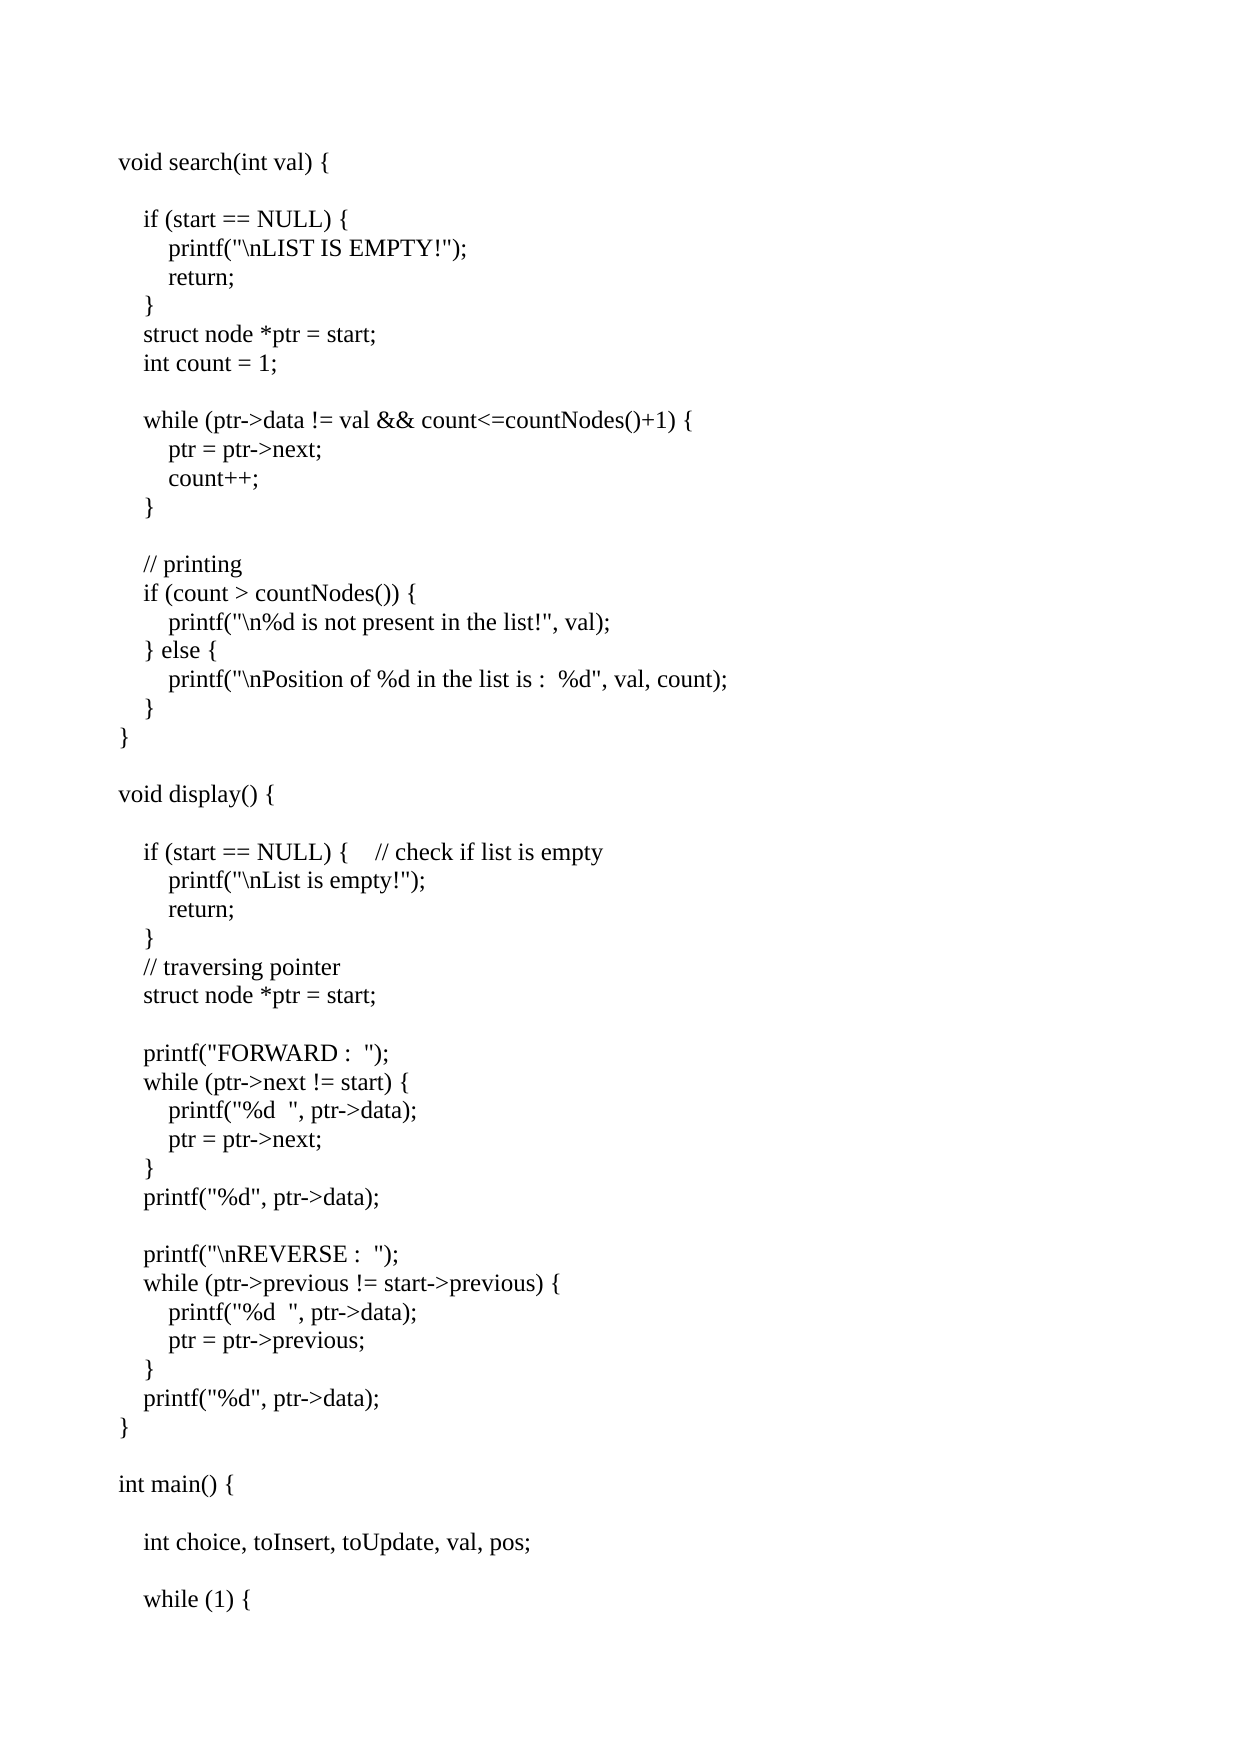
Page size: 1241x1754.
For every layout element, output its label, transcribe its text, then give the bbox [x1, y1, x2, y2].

text return; [118, 894, 1122, 923]
text if (start == NULL) { // check if list is empty [118, 837, 1122, 866]
text printf("%d", ptr->data); [118, 1182, 1122, 1211]
text } [118, 722, 1122, 751]
text } [118, 693, 1122, 722]
text printf("FORWARD : "); [118, 1038, 1122, 1067]
text ptr = ptr->next; [118, 1124, 1122, 1153]
text printf("%d ", ptr->data); [118, 1096, 1122, 1124]
text void search(int val) { [118, 147, 1122, 176]
text int main() { [118, 1469, 1122, 1498]
text } else { [118, 636, 1122, 664]
text } [118, 492, 1122, 521]
text int count = 1; [118, 348, 1122, 377]
text } [118, 923, 1122, 952]
text if (count > countNodes()) { [118, 578, 1122, 607]
text int choice, toInsert, toUpdate, val, pos; [118, 1527, 1122, 1556]
text printf("%d ", ptr->data); [118, 1297, 1122, 1326]
text struct node *ptr = start; [118, 981, 1122, 1009]
text while (ptr->data != val && count<=countNodes()+1) { [118, 406, 1122, 434]
text return; [118, 262, 1122, 291]
text void display() { [118, 779, 1122, 808]
text printf("\nList is empty!"); [118, 866, 1122, 894]
text } [118, 1412, 1122, 1441]
text } [118, 1354, 1122, 1383]
text ptr = ptr->previous; [118, 1326, 1122, 1354]
text } [118, 1153, 1122, 1182]
text } [118, 291, 1122, 319]
text while (ptr->previous != start->previous) { [118, 1268, 1122, 1297]
text // printing [118, 549, 1122, 578]
text count++; [118, 463, 1122, 492]
text while (1) { [118, 1584, 1122, 1613]
text printf("\nREVERSE : "); [118, 1239, 1122, 1268]
text if (start == NULL) { [118, 204, 1122, 233]
text printf("\nPosition of %d in the list is : %d", val, count); [118, 664, 1122, 693]
text ptr = ptr->next; [118, 434, 1122, 463]
text printf("\nLIST IS EMPTY!"); [118, 233, 1122, 262]
text while (ptr->next != start) { [118, 1067, 1122, 1096]
text // traversing pointer [118, 952, 1122, 981]
text struct node *ptr = start; [118, 319, 1122, 348]
text printf("%d", ptr->data); [118, 1383, 1122, 1412]
text printf("\n%d is not present in the list!", val); [118, 607, 1122, 636]
